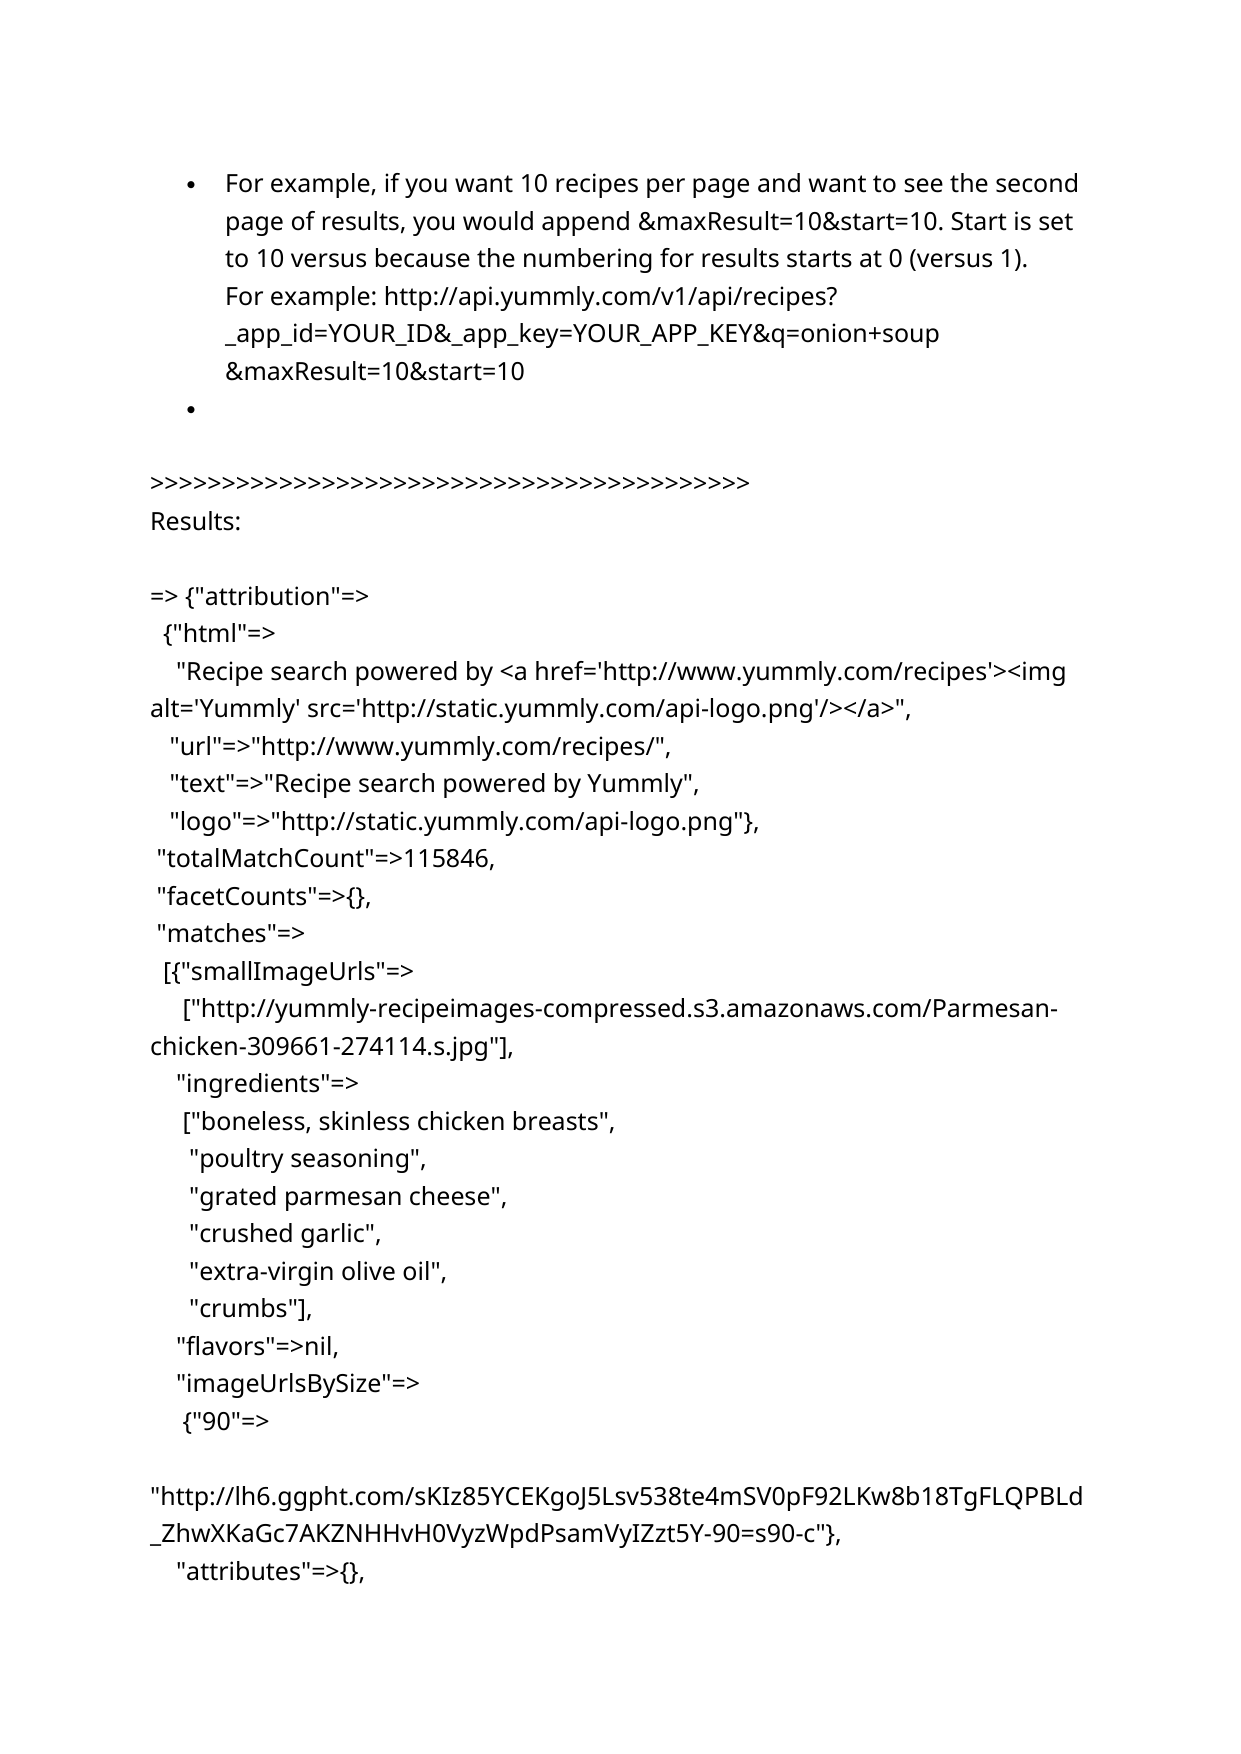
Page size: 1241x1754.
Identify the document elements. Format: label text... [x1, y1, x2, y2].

list >>>>>>>>>>>>>>>>>>>>>>>>>>>>>>>>>>>>>>>>>> [150, 464, 1090, 502]
text ["http://yummly-recipeimages-compressed.s3.amazonaws.com/Parmesan-chicken-309661-274114.s.jpg"], [150, 989, 1090, 1064]
list For example, if you want 10 recipes per page and want to see the second page of results, you would append &maxResult=10&start=10. Start is set to 10 versus because the numbering for results starts at 0 (versus 1). For example: http://api.yummly.com/v1/api/recipes?_app_id=YOUR_ID&_app_key=YOUR_APP_KEY&q=onion+soup &maxResult=10&start=10 [187, 164, 1090, 389]
text "ingredients"=> [150, 1064, 1090, 1102]
text "text"=>"Recipe search powered by Yummly", [150, 764, 1090, 802]
text "facetCounts"=>{}, [150, 877, 1090, 914]
text "attributes"=>{}, [150, 1552, 1090, 1589]
text "grated parmesan cheese", [150, 1177, 1090, 1214]
text "crushed garlic", [150, 1214, 1090, 1252]
text "totalMatchCount"=>115846, [150, 839, 1090, 877]
text {"90"=> [150, 1402, 1090, 1439]
text ["boneless, skinless chicken breasts", [150, 1102, 1090, 1139]
text "logo"=>"http://static.yummly.com/api-logo.png"}, [150, 802, 1090, 839]
list Results: [150, 502, 1090, 539]
text {"html"=> [150, 614, 1090, 652]
text [{"smallImageUrls"=> [150, 952, 1090, 989]
text "http://lh6.ggpht.com/sKIz85YCEKgoJ5Lsv538te4mSV0pF92LKw8b18TgFLQPBLd_ZhwXKaGc7AKZNHHvH0VyzWpdPsamVyIZzt5Y-90=s90-c"}, [150, 1439, 1090, 1552]
text "matches"=> [150, 914, 1090, 952]
text "url"=>"http://www.yummly.com/recipes/", [150, 727, 1090, 764]
text => {"attribution"=> [150, 577, 1090, 614]
text "poultry seasoning", [150, 1139, 1090, 1177]
text "crumbs"], [150, 1289, 1090, 1327]
text "flavors"=>nil, [150, 1327, 1090, 1364]
text "extra-virgin olive oil", [150, 1252, 1090, 1289]
text "imageUrlsBySize"=> [150, 1364, 1090, 1402]
text "Recipe search powered by <a href='http://www.yummly.com/recipes'><img alt='Yummly' src='http://static.yummly.com/api-logo.png'/></a>", [150, 652, 1090, 727]
